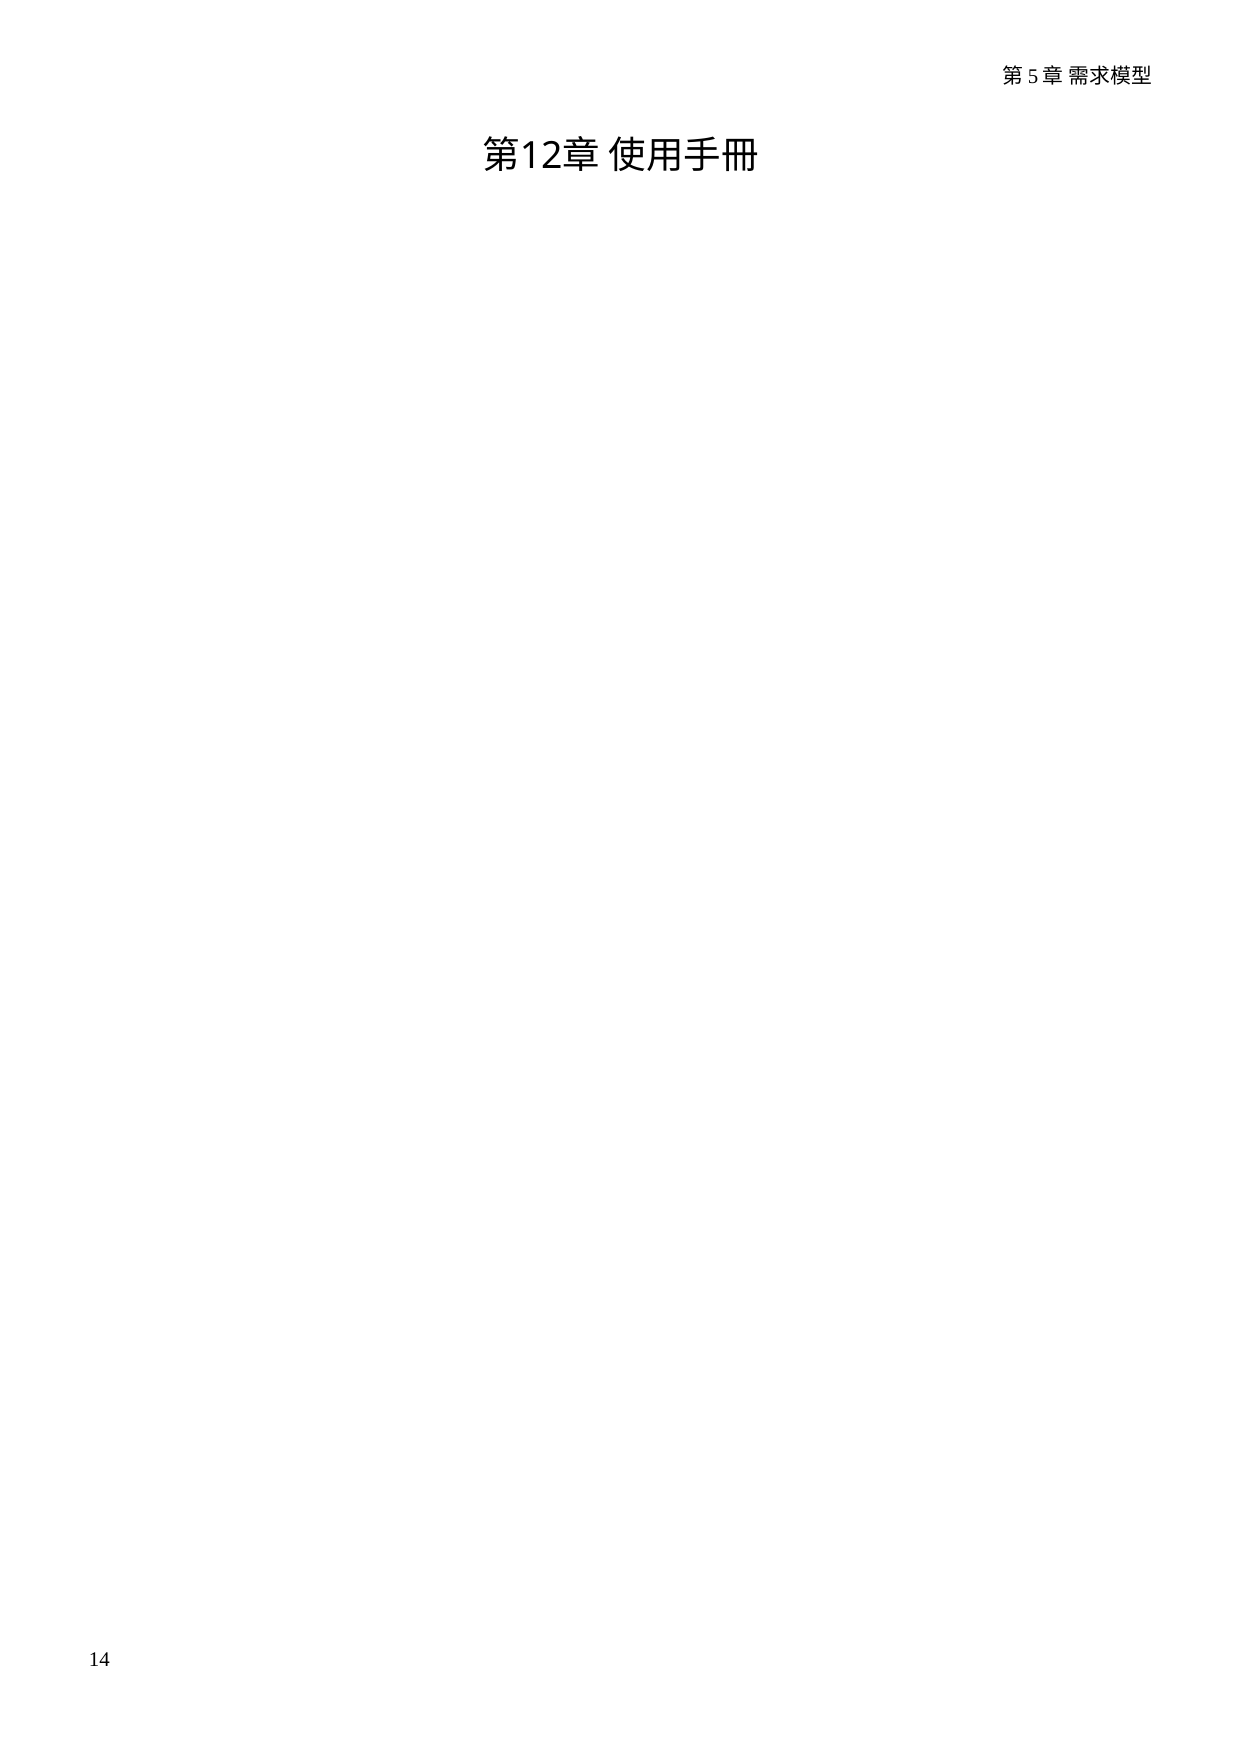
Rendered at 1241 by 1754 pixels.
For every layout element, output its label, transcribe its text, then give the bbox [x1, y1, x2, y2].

subtitle 使用手冊 [89, 113, 1152, 192]
